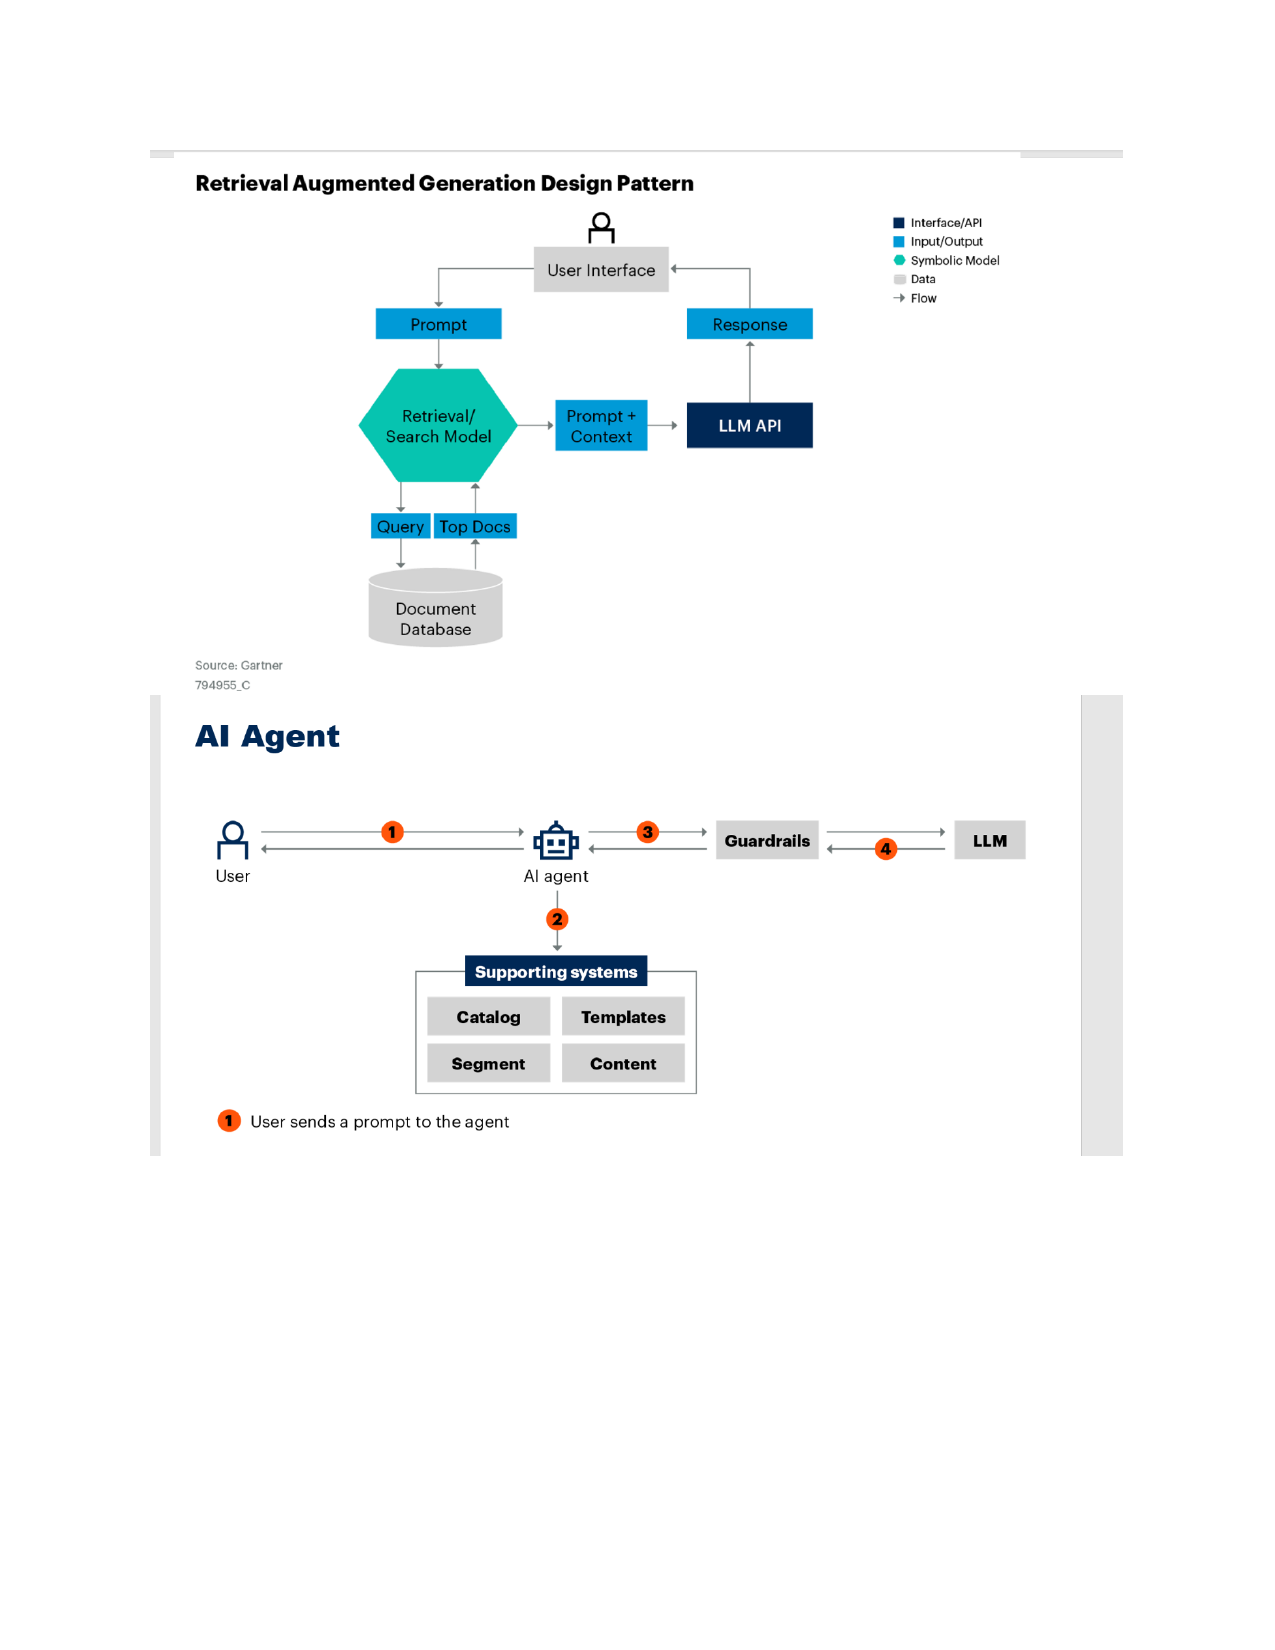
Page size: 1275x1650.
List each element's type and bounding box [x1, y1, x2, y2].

picture [150, 695, 1123, 1156]
picture [150, 150, 1123, 691]
